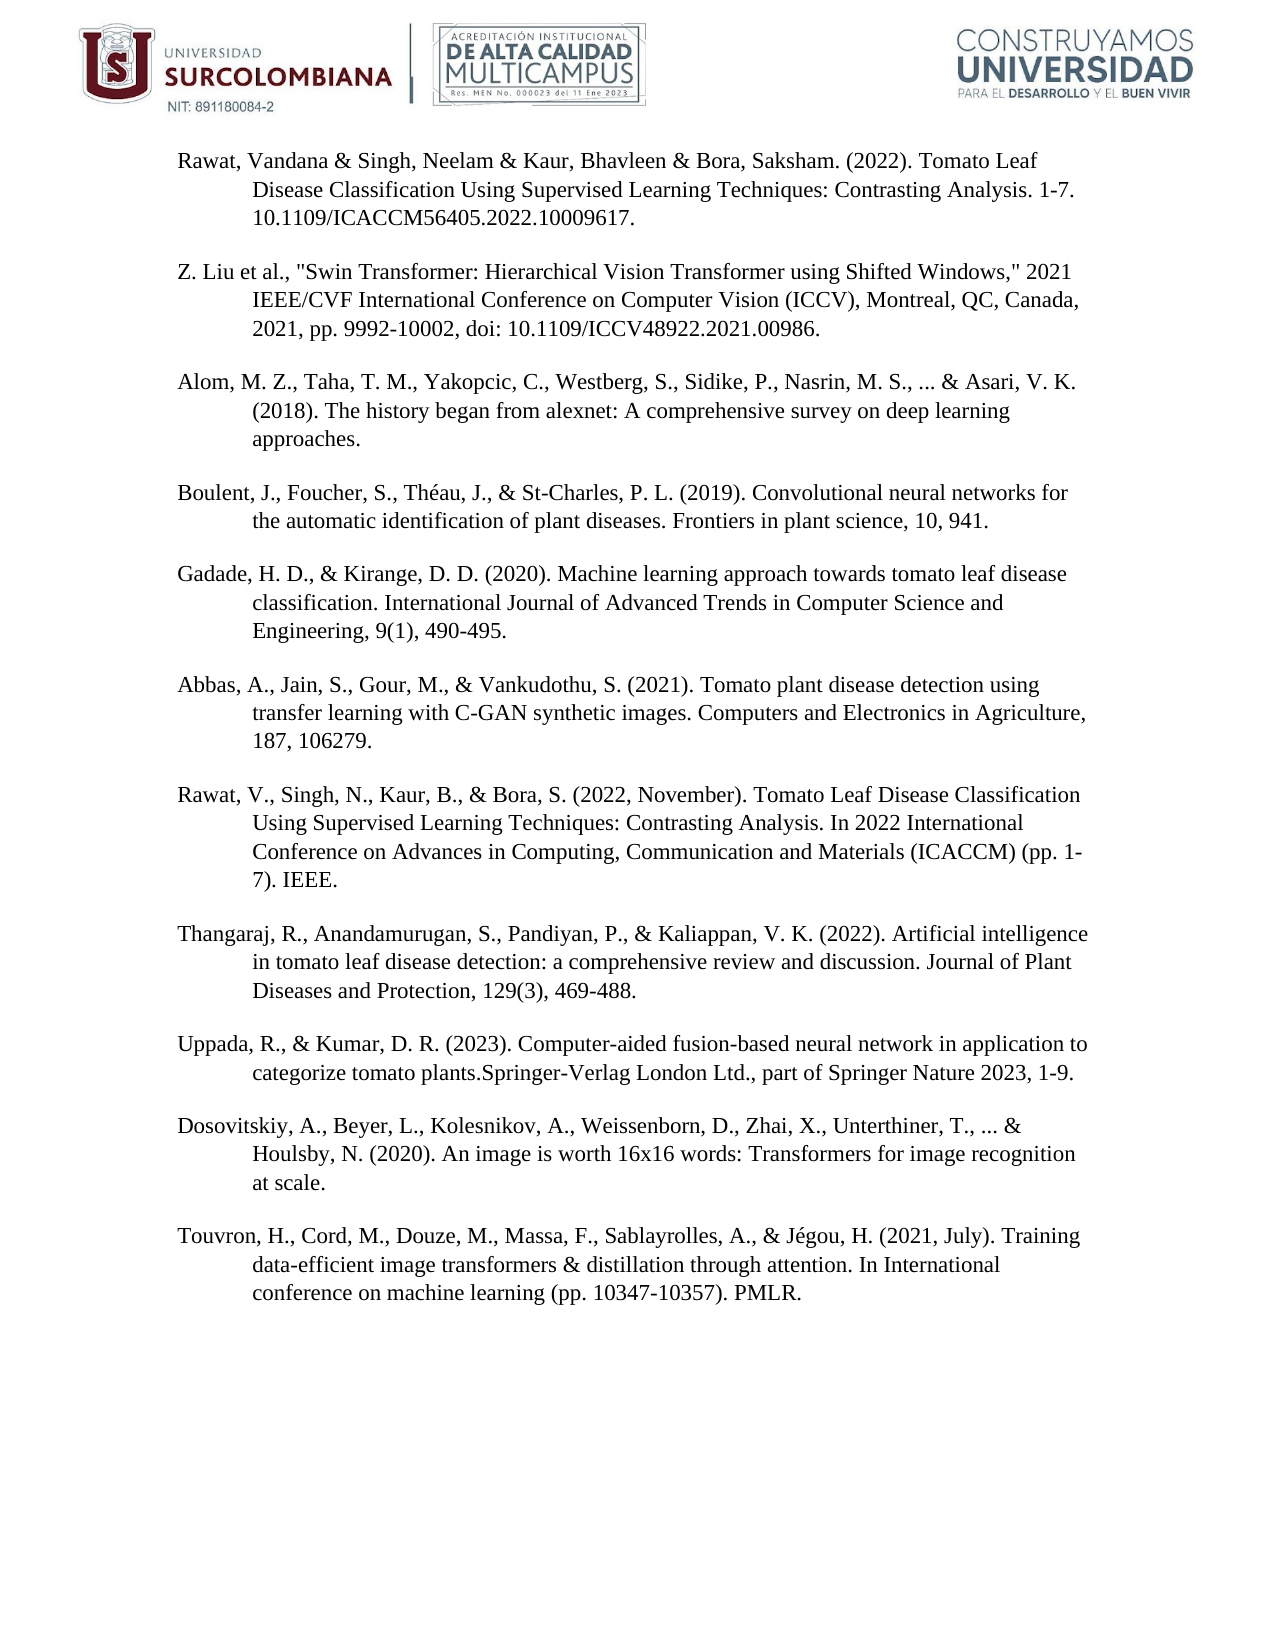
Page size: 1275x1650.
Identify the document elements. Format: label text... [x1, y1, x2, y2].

text Rawat, Vandana & Singh, Neelam & Kaur, Bhavleen & Bora, Saksham. (2022). Tomato Leaf Disease Classification Using Supervised Learning Techniques: Contrasting Analysis. 1-7. 10.1109/ICACCM56405.2022.10009617. [177, 148, 1098, 231]
text Dosovitskiy, A., Beyer, L., Kolesnikov, A., Weissenborn, D., Zhai, X., Unterthiner, T., ... & Houlsby, N. (2020). An image is worth 16x16 words: Transformers for image recognition at scale. [177, 1112, 1098, 1195]
text Gadade, H. D., & Kirange, D. D. (2020). Machine learning approach towards tomato leaf disease classification. International Journal of Advanced Trends in Computer Science and Engineering, 9(1), 490-495. [177, 560, 1098, 644]
text Abbas, A., Jain, S., Gour, M., & Vankudothu, S. (2021). Tomato plant disease detection using transfer learning with C-GAN synthetic images. Computers and Electronics in Agriculture, 187, 106279. [177, 671, 1098, 754]
text Z. Liu et al., "Swin Transformer: Hierarchical Vision Transformer using Shifted Windows," 2021 IEEE/CVF International Conference on Computer Vision (ICCV), Montreal, QC, Canada, 2021, pp. 9992-10002, doi: 10.1109/ICCV48922.2021.00986. [177, 258, 1098, 341]
text Alom, M. Z., Taha, T. M., Yakopcic, C., Westberg, S., Sidike, P., Nasrin, M. S., ... & Asari, V. K. (2018). The history began from alexnet: A comprehensive survey on deep learning approaches. [177, 368, 1098, 451]
text Rawat, V., Singh, N., Kaur, B., & Bora, S. (2022, November). Tomato Leaf Disease Classification Using Supervised Learning Techniques: Contrasting Analysis. In 2022 International Conference on Advances in Computing, Communication and Materials (ICACCM) (pp. 1-7). IEEE. [177, 781, 1098, 893]
text Uppada, R., & Kumar, D. R. (2023). Computer-aided fusion-based neural network in application to categorize tomato plants.Springer-Verlag London Ltd., part of Springer Nature 2023, 1-9. [177, 1030, 1098, 1085]
text Touvron, H., Cord, M., Douze, M., Massa, F., Sablayrolles, A., & Jégou, H. (2021, July). Training data-efficient image transformers & distillation through attention. In International conference on machine learning (pp. 10347-10357). PMLR. [177, 1222, 1098, 1306]
picture [0, 11, 1275, 141]
text Thangaraj, R., Anandamurugan, S., Pandiyan, P., & Kaliappan, V. K. (2022). Artificial intelligence in tomato leaf disease detection: a comprehensive review and discussion. Journal of Plant Diseases and Protection, 129(3), 469-488. [177, 920, 1098, 1003]
text Boulent, J., Foucher, S., Théau, J., & St-Charles, P. L. (2019). Convolutional neural networks for the automatic identification of plant diseases. Frontiers in plant science, 10, 941. [177, 478, 1098, 533]
